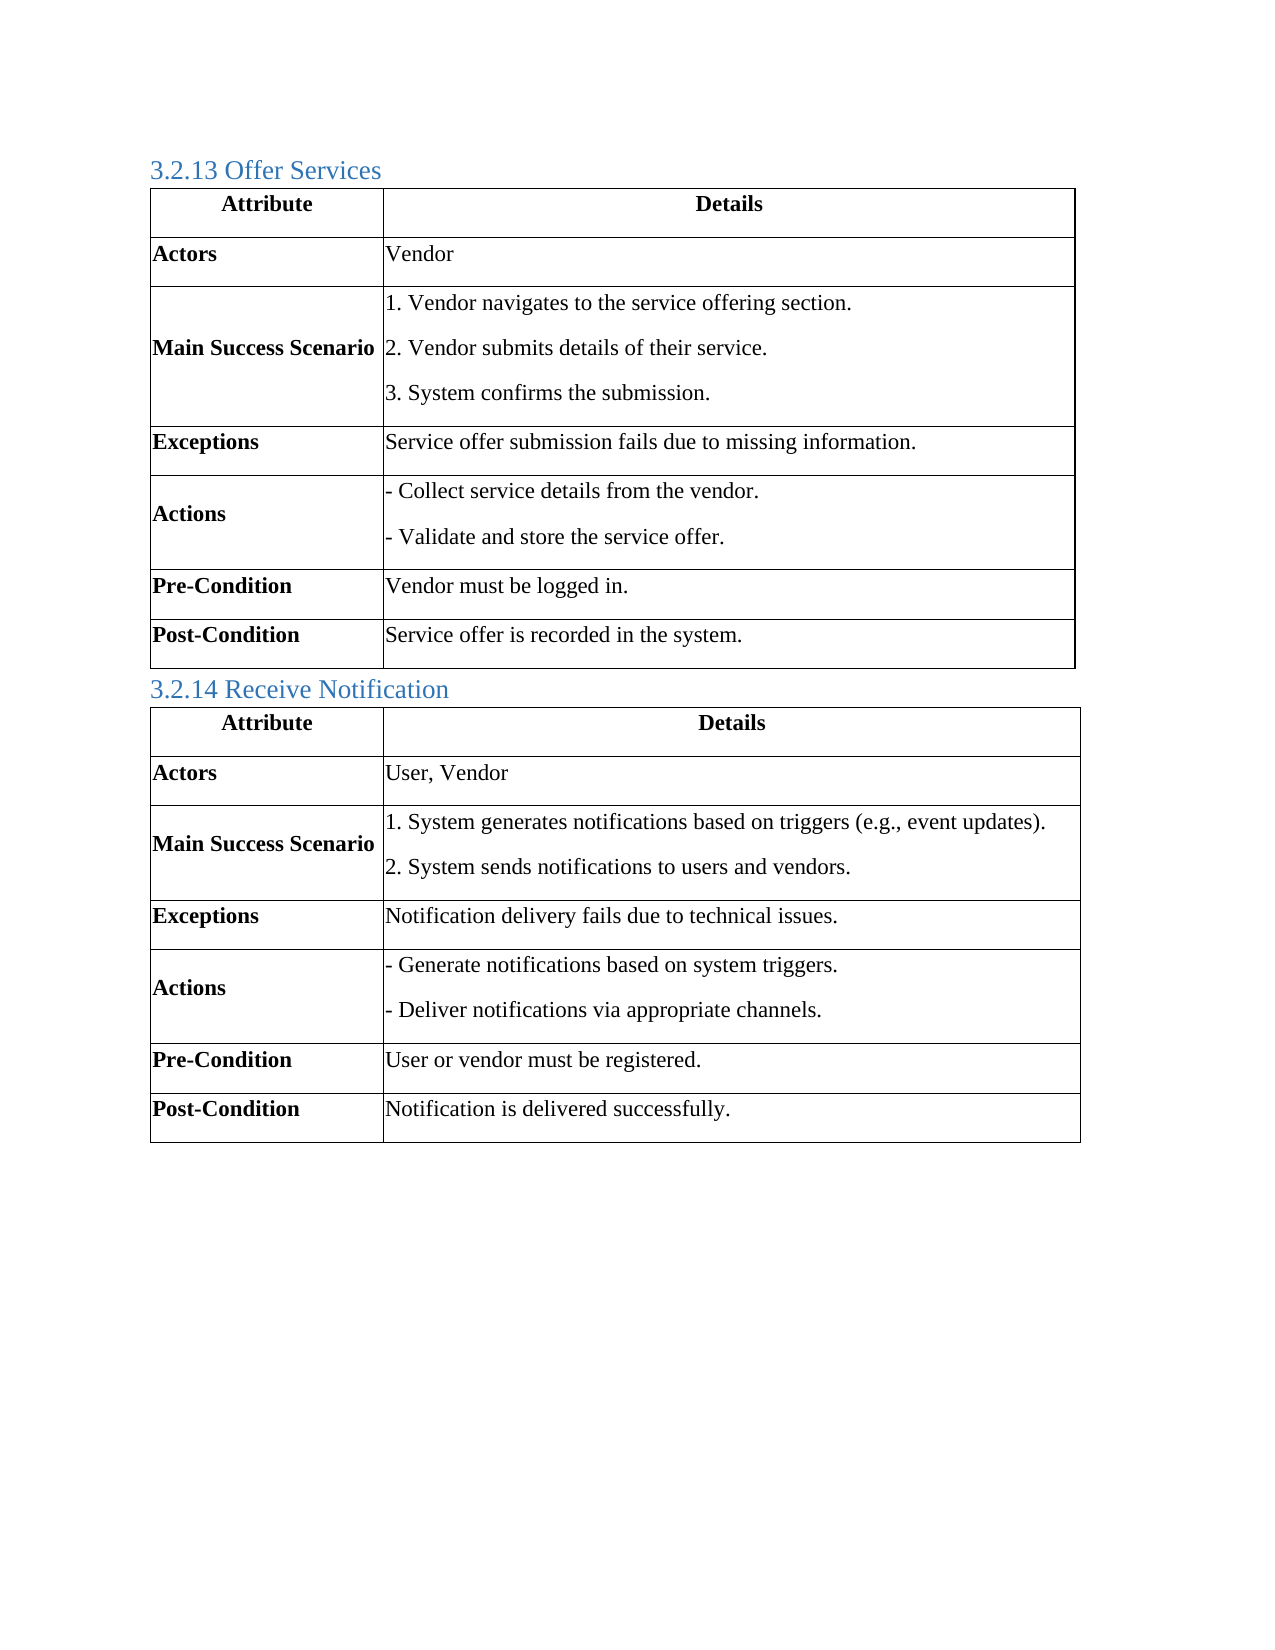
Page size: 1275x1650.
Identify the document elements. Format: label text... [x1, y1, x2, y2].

table_cell Actions [151, 476, 383, 569]
table_cell Actors [151, 238, 383, 286]
table_header Attribute [151, 708, 383, 756]
table_cell Pre-Condition [151, 570, 383, 619]
table_cell User, Vendor [384, 757, 1080, 805]
table_cell Actions [151, 950, 383, 1043]
table_cell Service offer submission fails due to missing information. [384, 427, 1074, 475]
table_header Details [384, 189, 1074, 237]
table_cell Notification delivery fails due to technical issues. [384, 901, 1080, 949]
table_cell Vendor must be logged in. [384, 570, 1074, 619]
table_cell Vendor [384, 238, 1074, 286]
table_cell User or vendor must be registered. [384, 1044, 1080, 1092]
table_cell Exceptions [151, 427, 383, 475]
table_cell 1. System generates notifications based on triggers (e.g., event updates). 2. System sends notifications to users and vendors. [384, 806, 1080, 899]
table_cell Main Success Scenario [151, 806, 383, 899]
table_header Attribute [151, 189, 383, 237]
table_cell Main Success Scenario [151, 287, 383, 426]
table_cell Post-Condition [151, 620, 383, 668]
table_cell Actors [151, 757, 383, 805]
table_cell Pre-Condition [151, 1044, 383, 1092]
table_cell Post-Condition [151, 1094, 383, 1142]
table_cell 1. Vendor navigates to the service offering section. 2. Vendor submits details of their service. 3. System confirms the submission. [384, 287, 1074, 426]
table_cell Service offer is recorded in the system. [384, 620, 1074, 668]
table_cell Notification is delivered successfully. [384, 1094, 1080, 1142]
table_header Details [384, 708, 1080, 756]
table_cell Exceptions [151, 901, 383, 949]
subtitle 3.2.14 Receive Notification [150, 673, 1125, 704]
table_cell - Generate notifications based on system triggers. - Deliver notifications via appropriate channels. [384, 950, 1080, 1043]
subtitle 3.2.13 Offer Services [150, 154, 1125, 185]
table_cell - Collect service details from the vendor. - Validate and store the service offer. [384, 476, 1074, 569]
